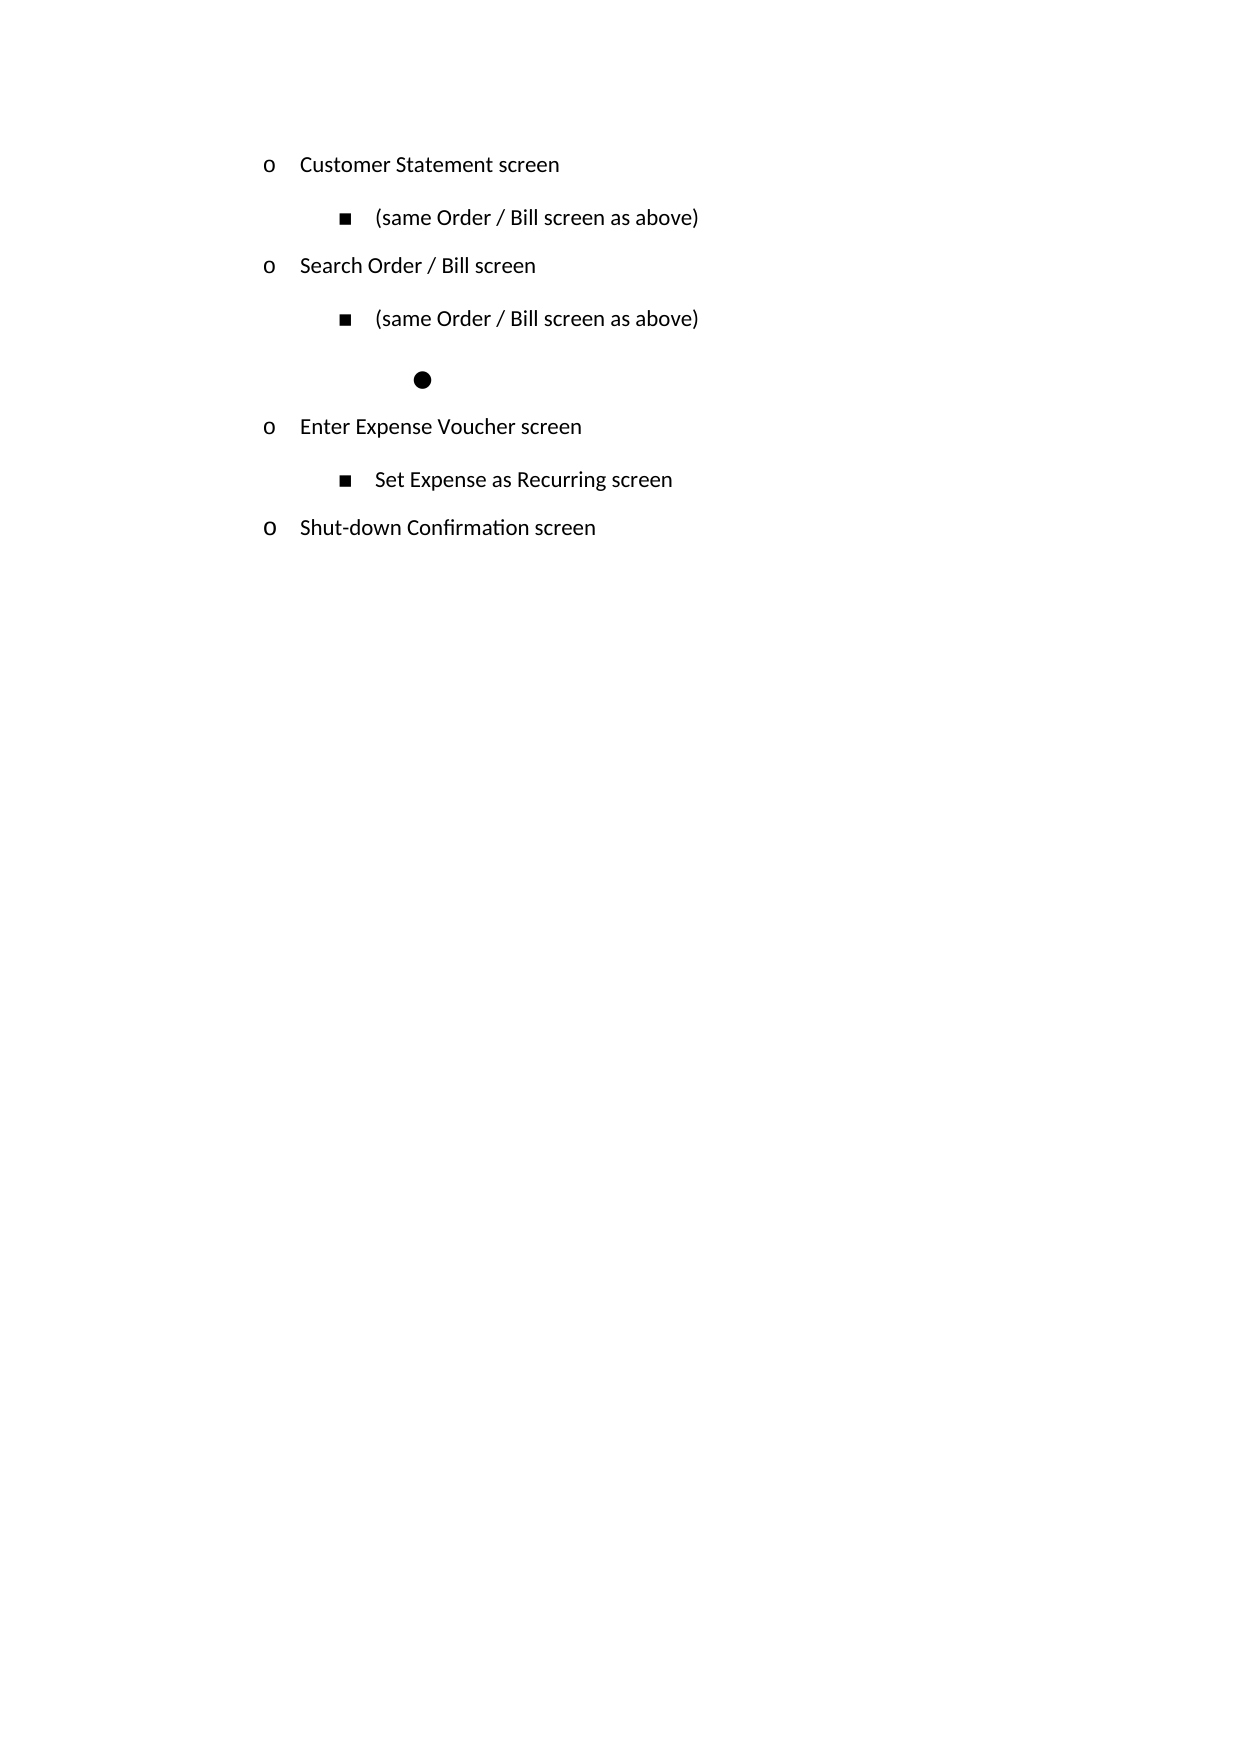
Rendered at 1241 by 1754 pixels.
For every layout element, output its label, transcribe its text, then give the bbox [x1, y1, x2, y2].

list Enter Expense Voucher screen [262, 412, 1053, 441]
list Set Expense as Recurring screen [337, 453, 1053, 500]
list (same Order / Bill screen as above) [337, 192, 1053, 239]
list Customer Statement screen [262, 150, 1053, 179]
list Search Order / Bill screen [262, 251, 1053, 280]
list (same Order / Bill screen as above) [337, 293, 1053, 340]
list Shut-down Confirmation screen [262, 513, 1053, 543]
